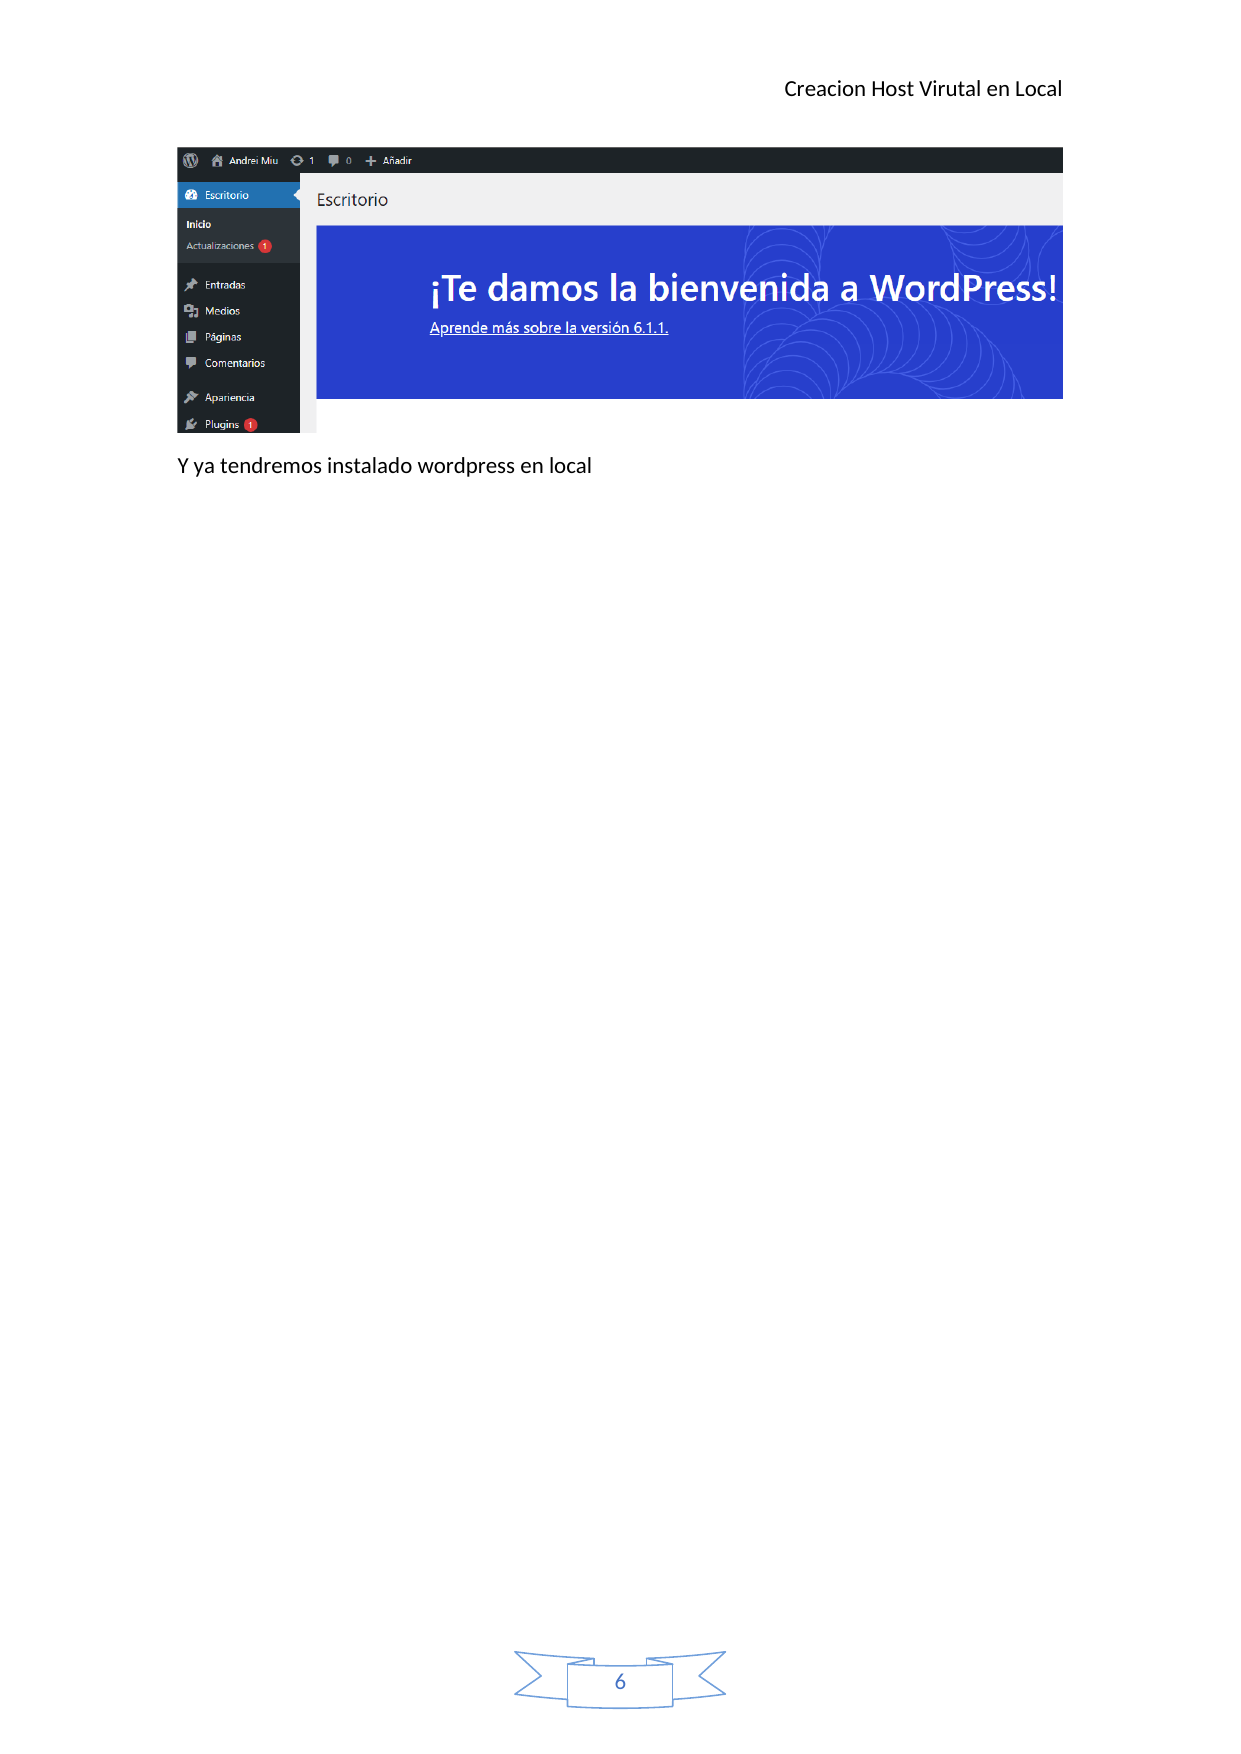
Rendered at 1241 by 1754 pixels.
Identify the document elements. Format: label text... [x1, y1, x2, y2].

picture [177, 147, 1063, 433]
text Y ya tendremos instalado wordpress en local [177, 451, 1063, 479]
